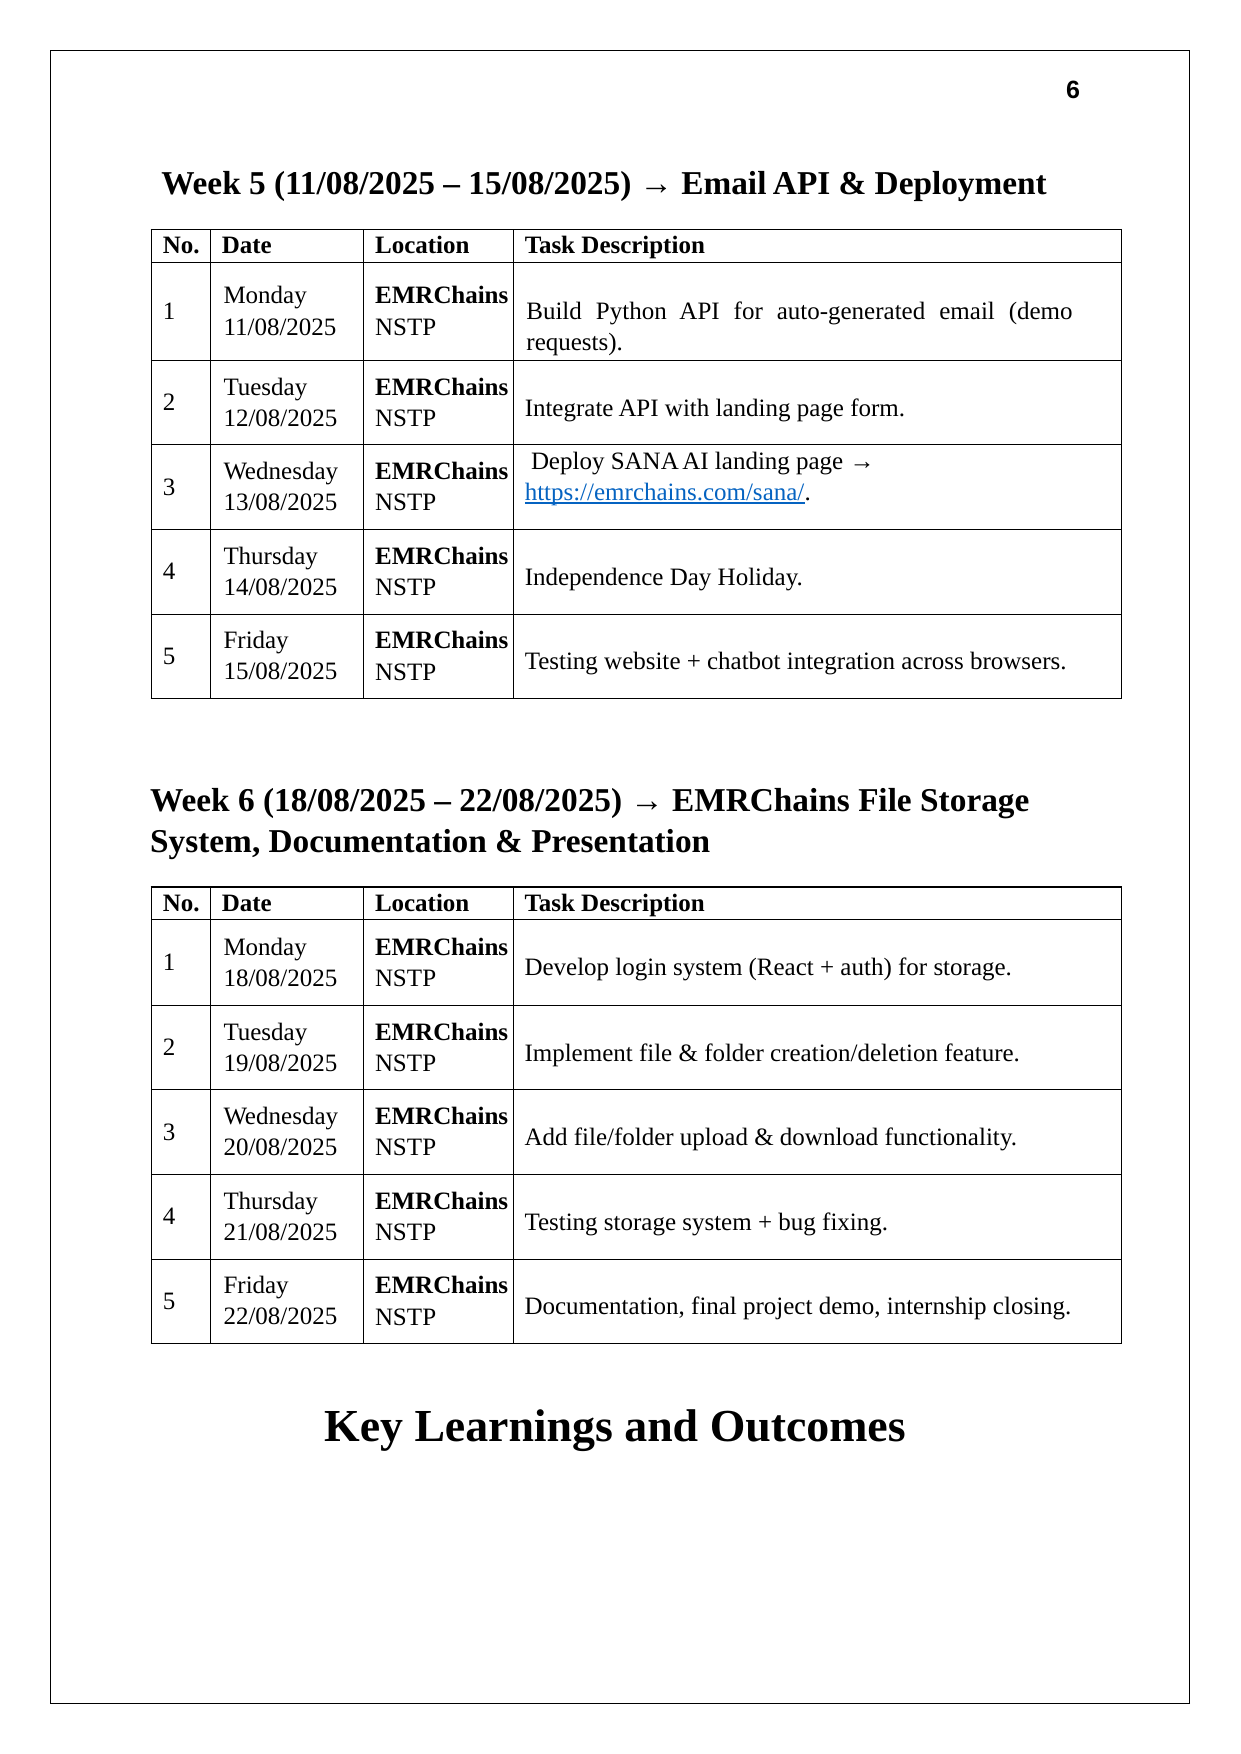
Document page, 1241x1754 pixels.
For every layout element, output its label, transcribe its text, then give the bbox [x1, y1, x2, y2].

table_cell EMRChains NSTP [364, 1090, 513, 1174]
table_cell [514, 263, 1121, 360]
table_header Task Description [514, 230, 1121, 262]
table_cell EMRChains NSTP [364, 920, 513, 1005]
table_cell [211, 1175, 363, 1258]
table_cell 2 [152, 361, 210, 444]
table_cell 4 [152, 530, 210, 613]
table_cell 3 [152, 1090, 210, 1174]
table_cell Independence Day Holiday. [514, 530, 1121, 613]
table_cell [211, 615, 363, 698]
text Key Learnings and Outcomes [150, 1399, 1079, 1452]
table_cell [211, 263, 363, 360]
table_cell [211, 530, 363, 613]
table_cell 5 [152, 1260, 210, 1343]
table_header Task Description [514, 888, 1121, 919]
table_cell Documentation, final project demo, internship closing. [514, 1260, 1121, 1343]
table_cell [211, 1090, 363, 1174]
table_cell [211, 1006, 363, 1089]
table_cell Deploy SANA AI landing page → https://emrchains.com/sana/. [514, 445, 1121, 529]
table_cell [211, 1260, 363, 1343]
table_cell Add file/folder upload & download functionality. [514, 1090, 1121, 1174]
table_cell 5 [152, 615, 210, 698]
table_cell [211, 361, 363, 444]
table_cell 4 [152, 1175, 210, 1258]
table_cell EMRChains NSTP [364, 530, 513, 613]
table_cell 2 [152, 1006, 210, 1089]
table_cell EMRChains NSTP [364, 1175, 513, 1258]
table_cell 1 [152, 920, 210, 1005]
table_cell EMRChains NSTP [364, 1006, 513, 1089]
table_cell [211, 920, 363, 1005]
table_cell 1 [152, 263, 210, 360]
table_header Date [211, 888, 363, 919]
table_cell EMRChains NSTP [364, 445, 513, 529]
table_cell EMRChains NSTP [364, 361, 513, 444]
table_header Location [364, 230, 513, 262]
text Week 5 (11/08/2025 – 15/08/2025) → Email API & Deployment [161, 163, 1079, 202]
table_cell Develop login system (React + auth) for storage. [514, 920, 1121, 1005]
table_header No. [152, 230, 210, 262]
table_cell Testing storage system + bug fixing. [514, 1175, 1121, 1258]
table_cell EMRChains NSTP [364, 263, 513, 360]
table_cell Integrate API with landing page form. [514, 361, 1121, 444]
table_cell EMRChains NSTP [364, 1260, 513, 1343]
table_cell Testing website + chatbot integration across browsers. [514, 615, 1121, 698]
table_header Location [364, 888, 513, 919]
table_cell EMRChains NSTP [364, 615, 513, 698]
table_header No. [152, 888, 210, 919]
table_header Date [211, 230, 363, 262]
table_cell [211, 445, 363, 529]
table_cell 3 [152, 445, 210, 529]
table_cell Implement file & folder creation/deletion feature. [514, 1006, 1121, 1089]
text Week 6 (18/08/2025 – 22/08/2025) → EMRChains File Storage System, Documentation & Presentation [150, 780, 1079, 859]
